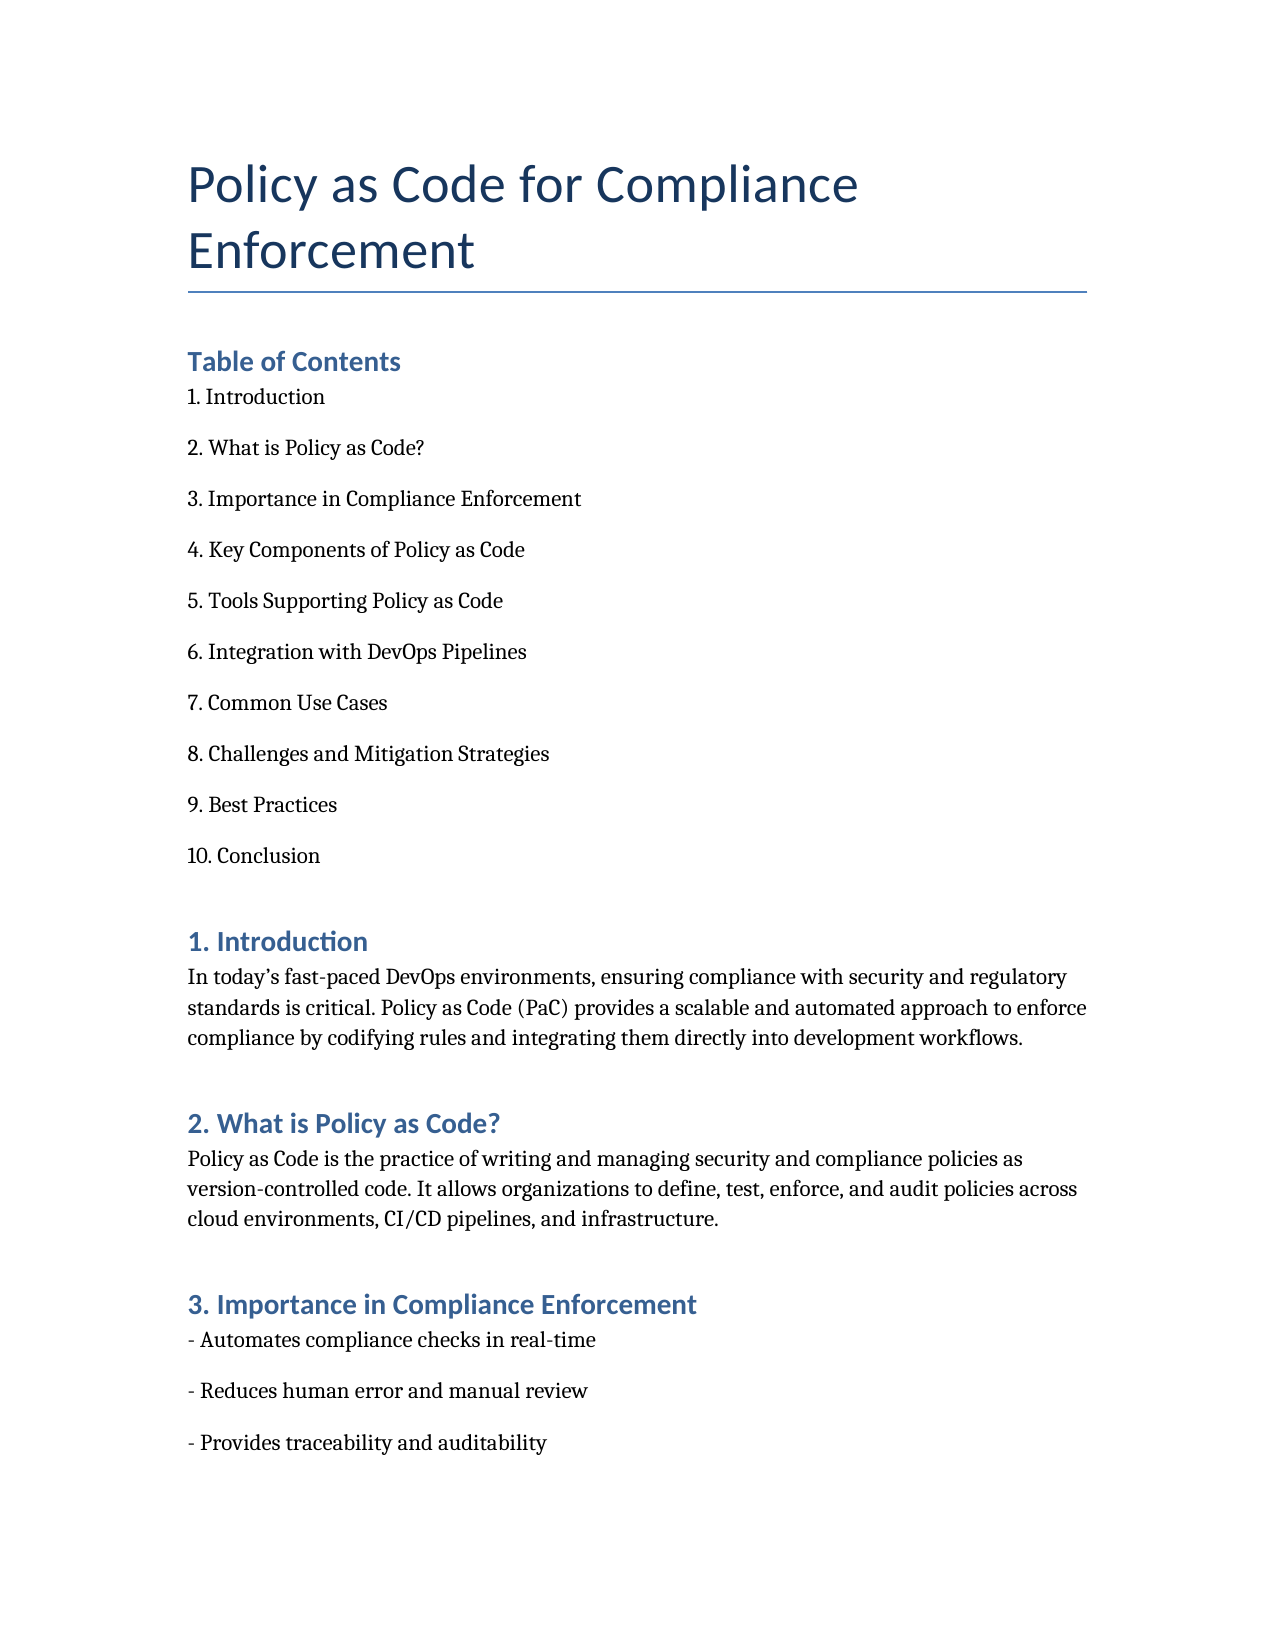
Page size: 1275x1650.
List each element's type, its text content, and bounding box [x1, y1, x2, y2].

text 8. Challenges and Mitigation Strategies [187, 741, 1087, 767]
text Policy as Code is the practice of writing and managing security and compliance policies as version-controlled code. It allows organizations to define, test, enforce, and audit policies across cloud environments, CI/CD pipelines, and infrastructure. [187, 1146, 1087, 1232]
subtitle Table of Contents [187, 343, 1087, 378]
text 9. Best Practices [187, 792, 1087, 818]
subtitle 3. Importance in Compliance Enforcement [187, 1286, 1087, 1322]
text 6. Integration with DevOps Pipelines [187, 639, 1087, 665]
text 4. Key Components of Policy as Code [187, 537, 1087, 563]
text - Reduces human error and manual review [187, 1378, 1087, 1405]
subtitle 1. Introduction [187, 923, 1087, 959]
text - Provides traceability and auditability [187, 1429, 1087, 1456]
text 2. What is Policy as Code? [187, 435, 1087, 461]
text 5. Tools Supporting Policy as Code [187, 588, 1087, 614]
subtitle 2. What is Policy as Code? [187, 1105, 1087, 1140]
text 3. Importance in Compliance Enforcement [187, 486, 1087, 512]
text 1. Introduction [187, 384, 1087, 410]
text 7. Common Use Cases [187, 690, 1087, 716]
text 10. Conclusion [187, 843, 1087, 869]
text - Automates compliance checks in real-time [187, 1327, 1087, 1354]
title Policy as Code for Compliance Enforcement [187, 150, 1087, 293]
text In today’s fast-paced DevOps environments, ensuring compliance with security and regulatory standards is critical. Policy as Code (PaC) provides a scalable and automated approach to enforce compliance by codifying rules and integrating them directly into development workflows. [187, 964, 1087, 1051]
